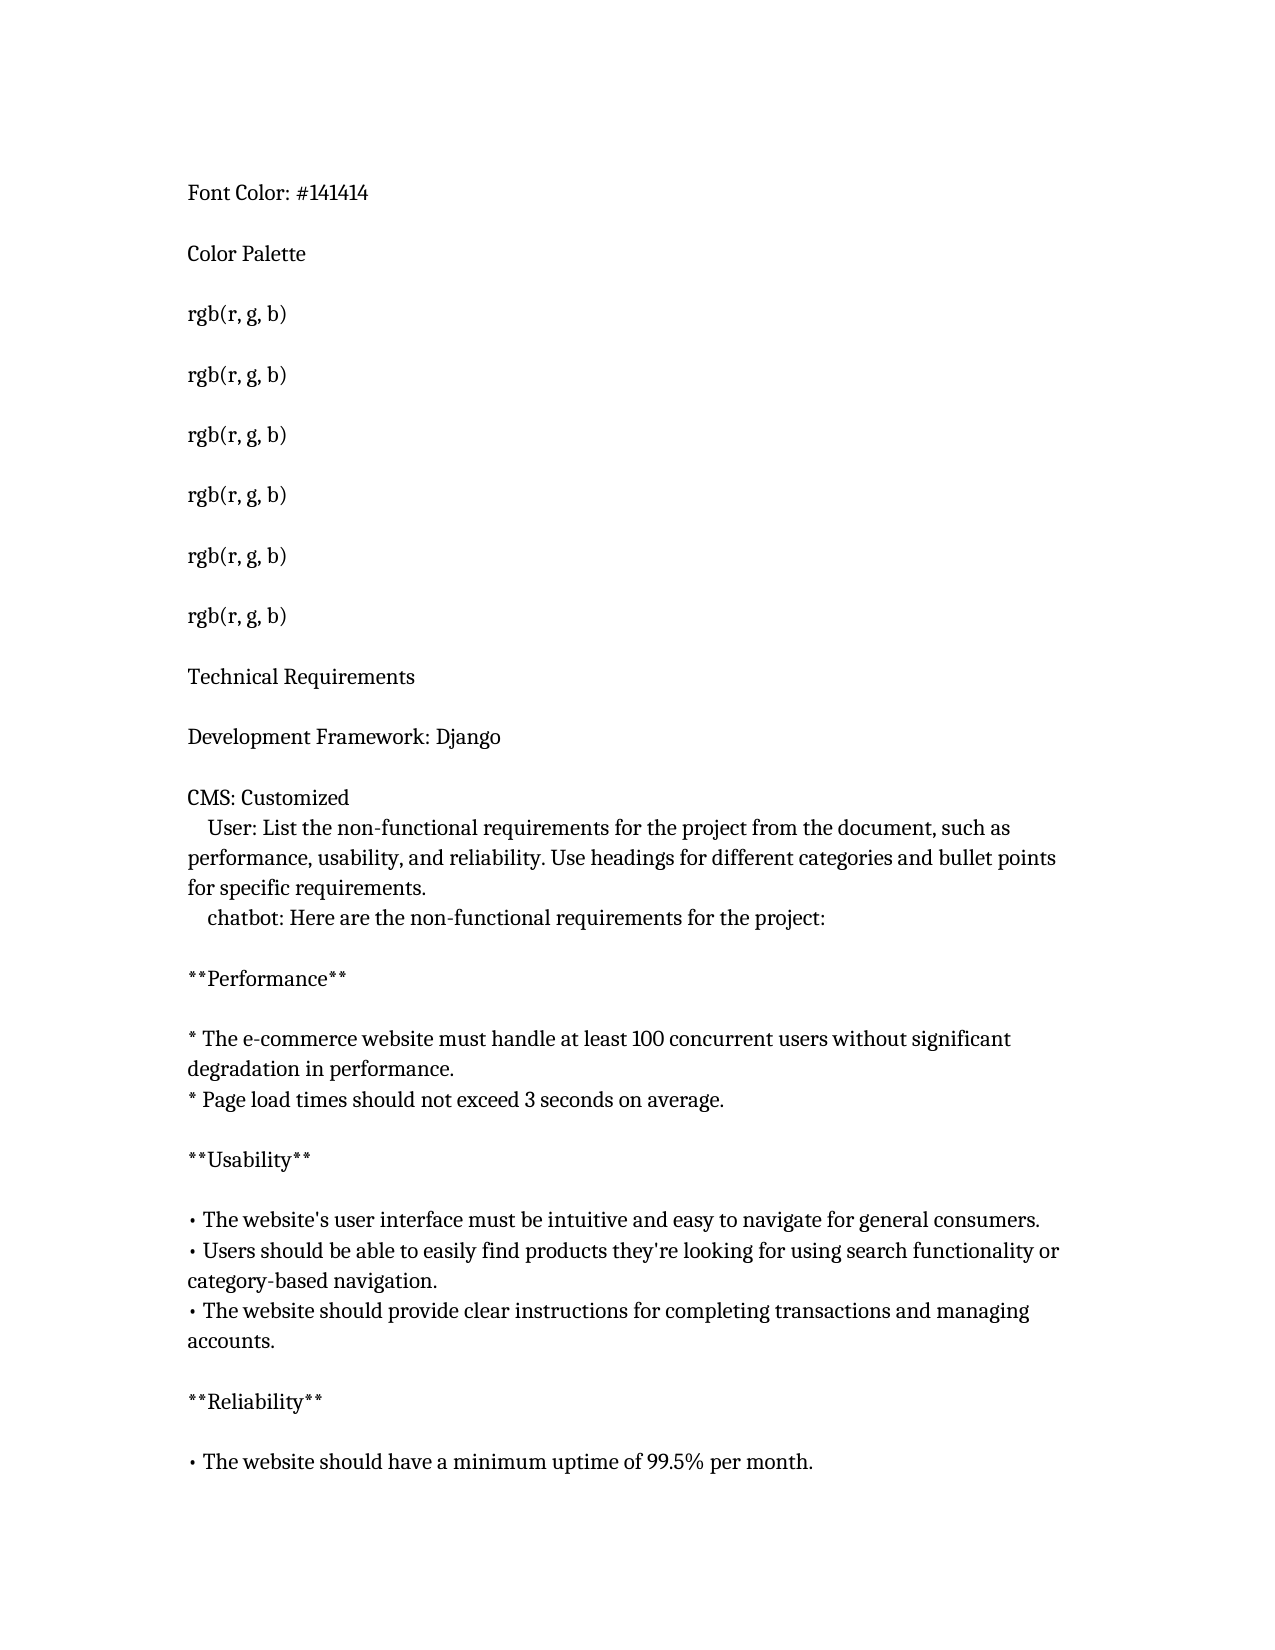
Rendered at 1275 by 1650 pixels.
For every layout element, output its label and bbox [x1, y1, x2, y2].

text [187, 150, 1087, 1475]
